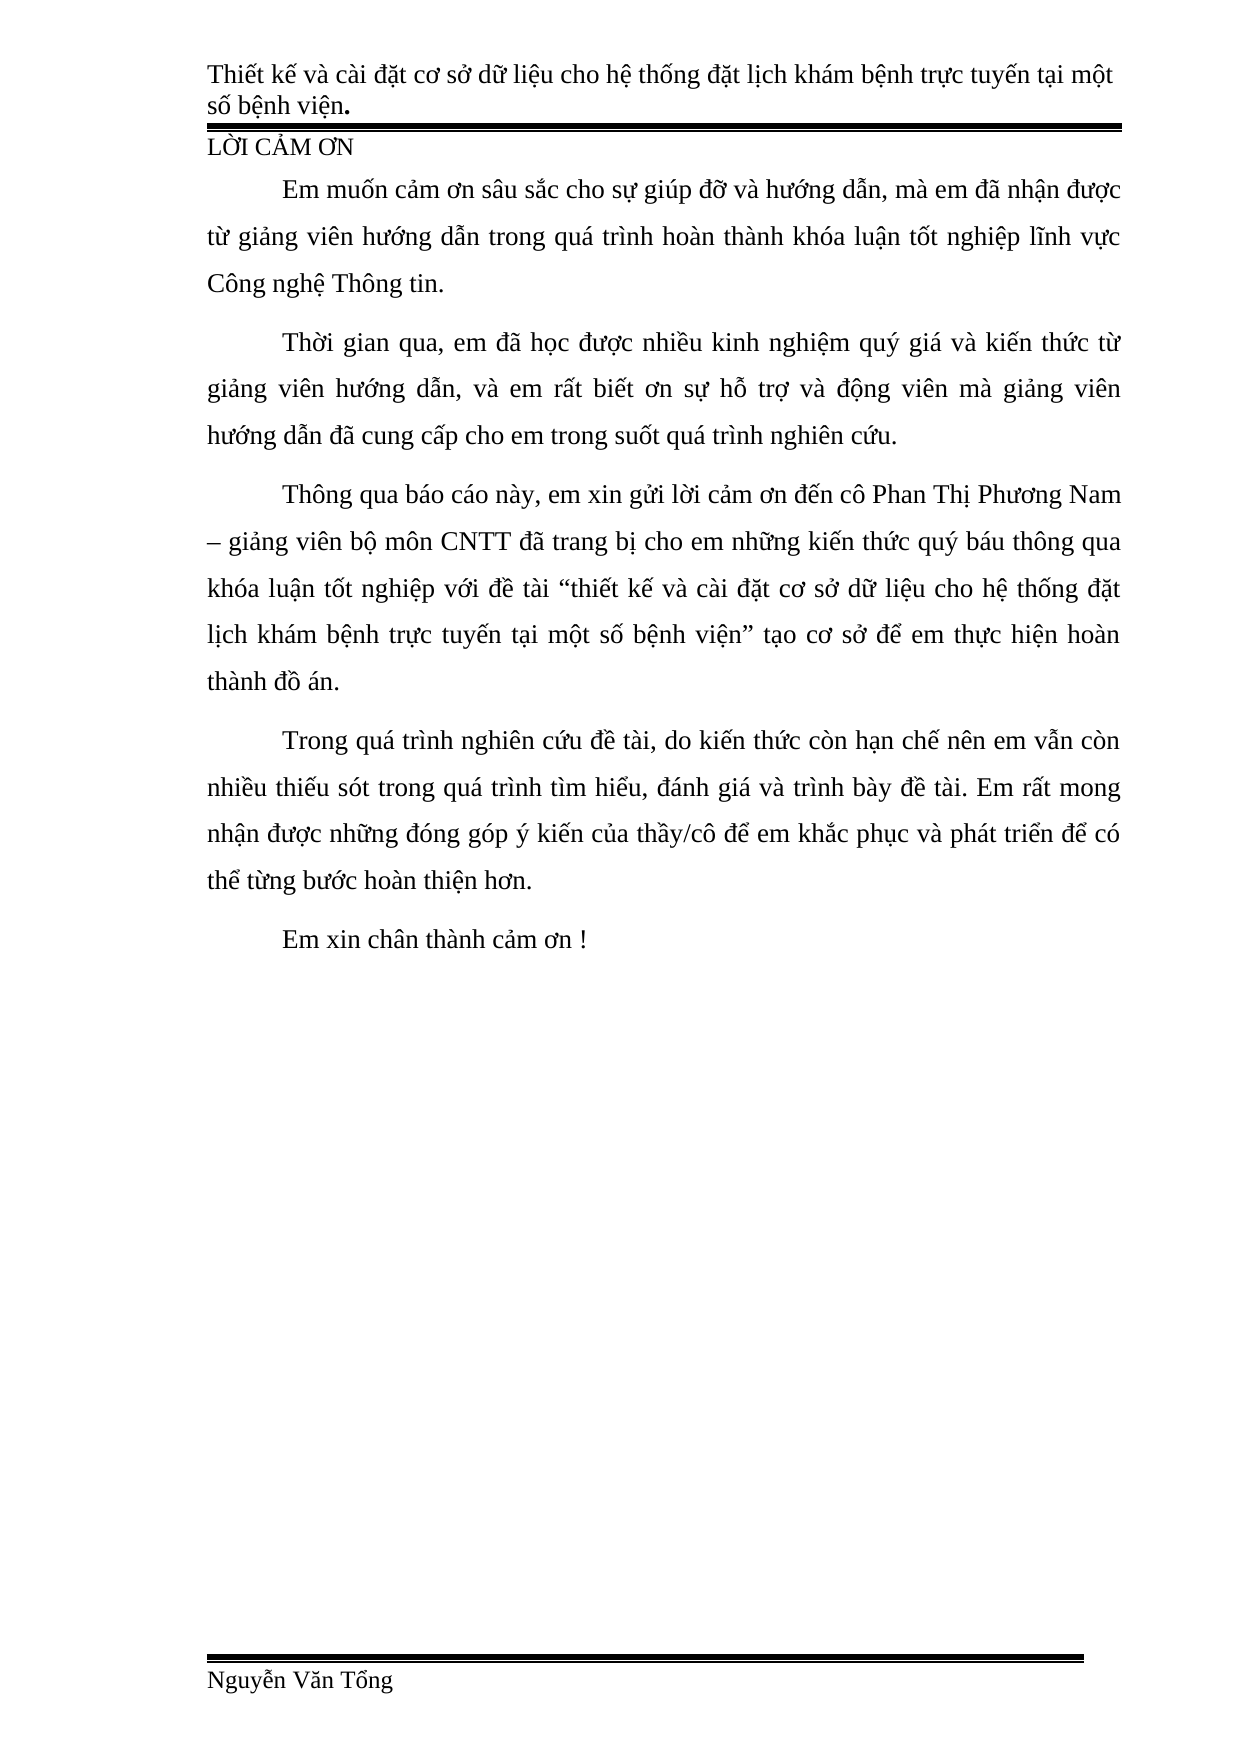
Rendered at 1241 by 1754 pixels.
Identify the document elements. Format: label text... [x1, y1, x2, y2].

subtitle LỜI CẢM ƠN [207, 132, 1122, 161]
text Thông qua báo cáo này, em xin gửi lời cảm ơn đến cô Phan Thị Phương Nam – giảng viên bộ môn CNTT đã trang bị cho em những kiến thức quý báu thông qua khóa luận tốt nghiệp với đề tài “thiết kế và cài đặt cơ sở dữ liệu cho hệ thống đặt lịch khám bệnh trực tuyến tại một số bệnh viện” tạo cơ sở để em thực hiện hoàn thành đồ án. [207, 478, 1122, 696]
text Trong quá trình nghiên cứu đề tài, do kiến thức còn hạn chế nên em vẫn còn nhiều thiếu sót trong quá trình tìm hiểu, đánh giá và trình bày đề tài. Em rất mong nhận được những đóng góp ý kiến của thầy/cô để em khắc phục và phát triển để có thể từng bước hoàn thiện hơn. [207, 724, 1122, 895]
text Thời gian qua, em đã học được nhiều kinh nghiệm quý giá và kiến thức từ giảng viên hướng dẫn, và em rất biết ơn sự hỗ trợ và động viên mà giảng viên hướng dẫn đã cung cấp cho em trong suốt quá trình nghiên cứu. [207, 326, 1122, 450]
text Em muốn cảm ơn sâu sắc cho sự giúp đỡ và hướng dẫn, mà em đã nhận được từ giảng viên hướng dẫn trong quá trình hoàn thành khóa luận tốt nghiệp lĩnh vực Công nghệ Thông tin. [207, 173, 1122, 298]
text Em xin chân thành cảm ơn ! [207, 923, 1122, 954]
